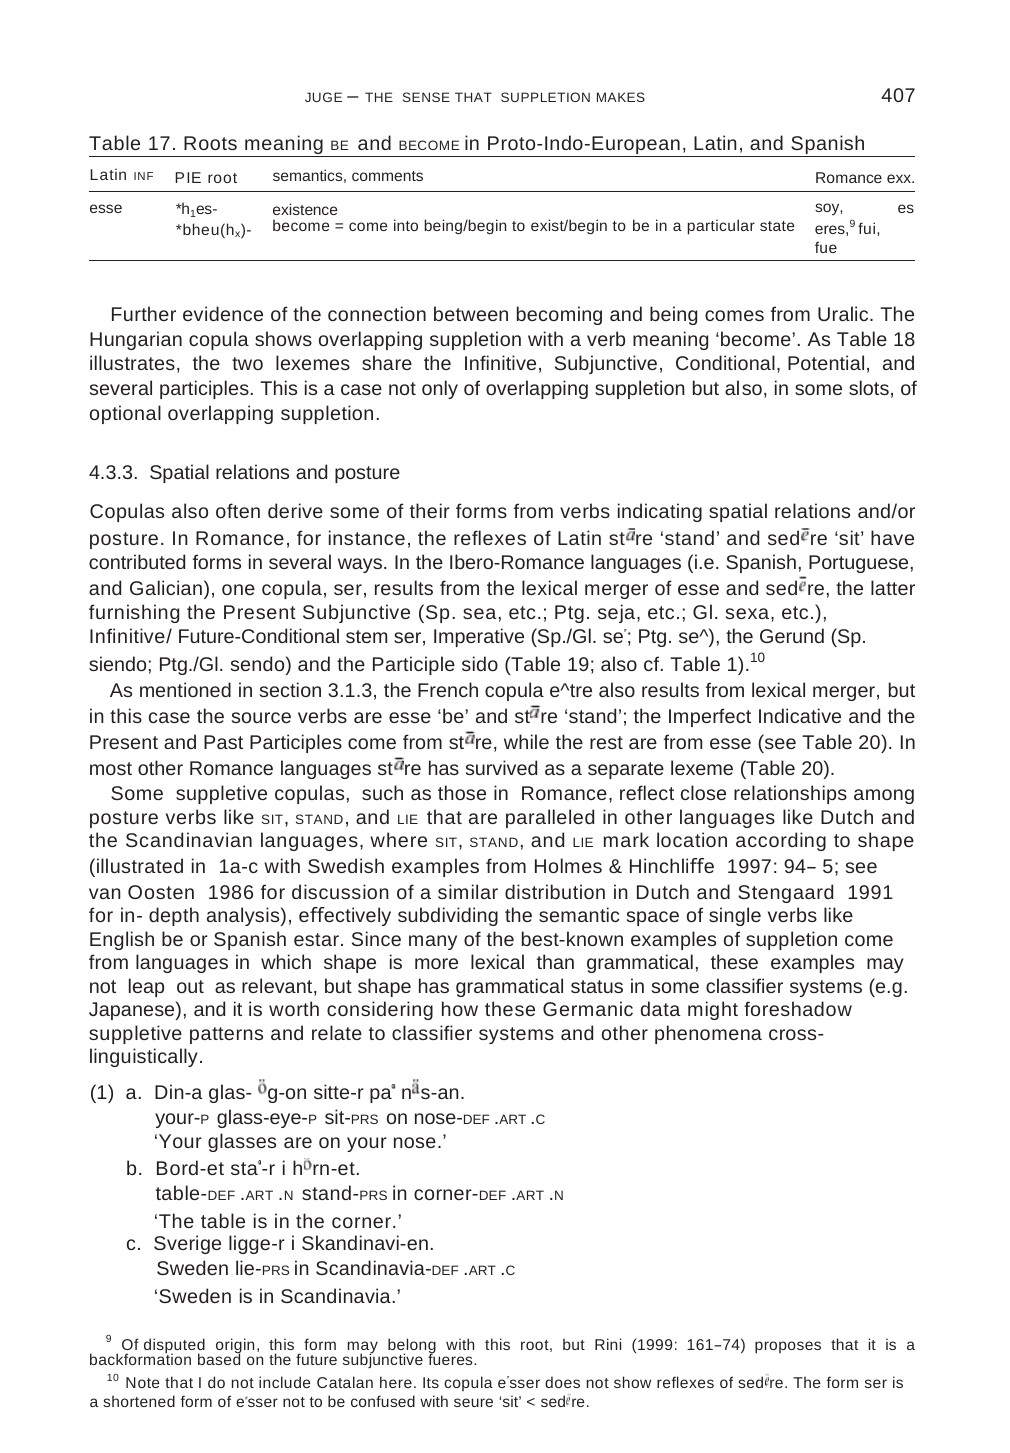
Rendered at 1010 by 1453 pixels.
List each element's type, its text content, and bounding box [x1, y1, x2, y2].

picture [623, 629, 627, 644]
table_header Romance exx. [804, 157, 915, 191]
table_cell soy, eres,9 fui, fue [804, 192, 891, 259]
text Some suppletive copulas, such as those in Romance, reﬂect close relationships among posture verbs like SIT, STAND, and LIE that are paralleled in other languages like Dutch and the Scandinavian languages, where SIT, STAND, and LIE mark location according to shape (illustrated in 1a-c with Swedish examples from Holmes & Hinchliﬀe 1997: 94– 5; see van Oosten 1986 for discussion of a similar distribution in Dutch and Stengaard 1991 for in- depth analysis), eﬀectively subdividing the semantic space of single verbs like English be or Spanish estar. Since many of the best-known examples of suppletion come from languages in which shape is more lexical than grammatical, these examples may not leap out as relevant, but shape has grammatical status in some classiﬁer systems (e.g. Japanese), and it is worth considering how these Germanic data might foreshadow suppletive patterns and relate to classiﬁer systems and other phenomena cross-linguistically. [89, 782, 916, 1068]
table_header [629, 157, 804, 191]
picture [257, 1078, 267, 1100]
picture [764, 1372, 769, 1389]
table_cell exist/begin to [527, 192, 629, 259]
text Table 17. Roots meaning BE and BECOME in Proto-Indo-European, Latin, and Spanish [88, 134, 917, 154]
text b. Bord-et sta-r i hrn-et. [88, 1158, 917, 1180]
text 9 Of disputed origin, this form may belong with this root, but Rini (1999: 161–74) proposes that it is a backformation based on the future subjunctive fueres. [89, 1335, 916, 1369]
text table-DEF .ART .N stand-PRS in corner-DEF .ART .N [88, 1184, 917, 1209]
table_header Latin INF [89, 157, 164, 191]
text (1) a. Din-a glas- g-on sitte-r pa ns-an. [88, 1082, 917, 1104]
table_header [527, 157, 629, 191]
text Sweden lie-PRS in Scandinavia-DEF .ART .C [88, 1259, 917, 1284]
table_cell *h1es- *bheu(hx)- [164, 192, 262, 259]
table_cell be in a particular state [629, 192, 804, 259]
picture [566, 1391, 571, 1408]
text ‘Your glasses are on your nose.’ [88, 1133, 917, 1158]
picture [412, 1078, 421, 1100]
picture [391, 1084, 395, 1100]
table_header PIE root [164, 157, 262, 191]
text ‘The table is in the corner.’ [88, 1209, 917, 1233]
picture [800, 524, 810, 545]
text c. Sverige ligge-r i Skandinavi-en. [88, 1234, 917, 1254]
table_cell existence become = come into being/begin to [262, 192, 527, 259]
text ‘Sweden is in Scandinavia.’ [88, 1284, 917, 1308]
text your-P glass-eye-P sit-PRS on nose-DEF .ART .C [88, 1108, 917, 1128]
text JUGE – THE SENSE THAT SUPPLETION MAKES 407 [88, 88, 917, 107]
text Further evidence of the connection between becoming and being comes from Uralic. The Hungarian copula shows overlapping suppletion with a verb meaning ‘become’. As Table 18 illustrates, the two lexemes share the Inﬁnitive, Subjunctive, Conditional, Potential, and several participles. This is a case not only of overlapping suppletion but also, in some slots, of optional overlapping suppletion. [89, 303, 917, 424]
picture [798, 575, 807, 596]
text As mentioned in section 3.1.3, the French copula e^tre also results from lexical merger, but in this case the source verbs are esse ‘be’ and stre ‘stand’; the Imperfect Indicative and the Present and Past Participles come from stre, while the rest are from esse (see Table 20). In most other Romance languages stre has survived as a separate lexeme (Table 20). [89, 679, 916, 780]
table_header semantics, comments [262, 157, 527, 191]
picture [258, 1160, 262, 1176]
picture [393, 755, 404, 776]
picture [244, 1396, 248, 1408]
text 4.3.3. Spatial relations and posture [88, 463, 917, 484]
text 10 Note that I do not include Catalan here. Its copula esser does not show reﬂexes of sedre. The form ser is a shortened form of esser not to be confused with seure ‘sit’ < sedre. [89, 1371, 916, 1411]
picture [530, 703, 541, 724]
text Copulas also often derive some of their forms from verbs indicating spatial relations and/or posture. In Romance, for instance, the reﬂexes of Latin stre ‘stand’ and sedre ‘sit’ have contributed forms in several ways. In the Ibero-Romance languages (i.e. Spanish, Portuguese, and Galician), one copula, ser, results from the lexical merger of esse and sedre, the latter furnishing the Present Subjunctive (Sp. sea, etc.; Ptg. seja, etc.; Gl. sexa, etc.), Inﬁnitive/ Future-Conditional stem ser, Imperative (Sp./Gl. se; Ptg. se^), the Gerund (Sp. siendo; Ptg./Gl. sendo) and the Participle sido (Table 19; also cf. Table 1).10 [89, 500, 916, 676]
picture [625, 524, 635, 545]
picture [464, 729, 475, 750]
table_cell es [891, 192, 915, 259]
picture [303, 1158, 312, 1176]
table_cell esse [89, 192, 164, 259]
